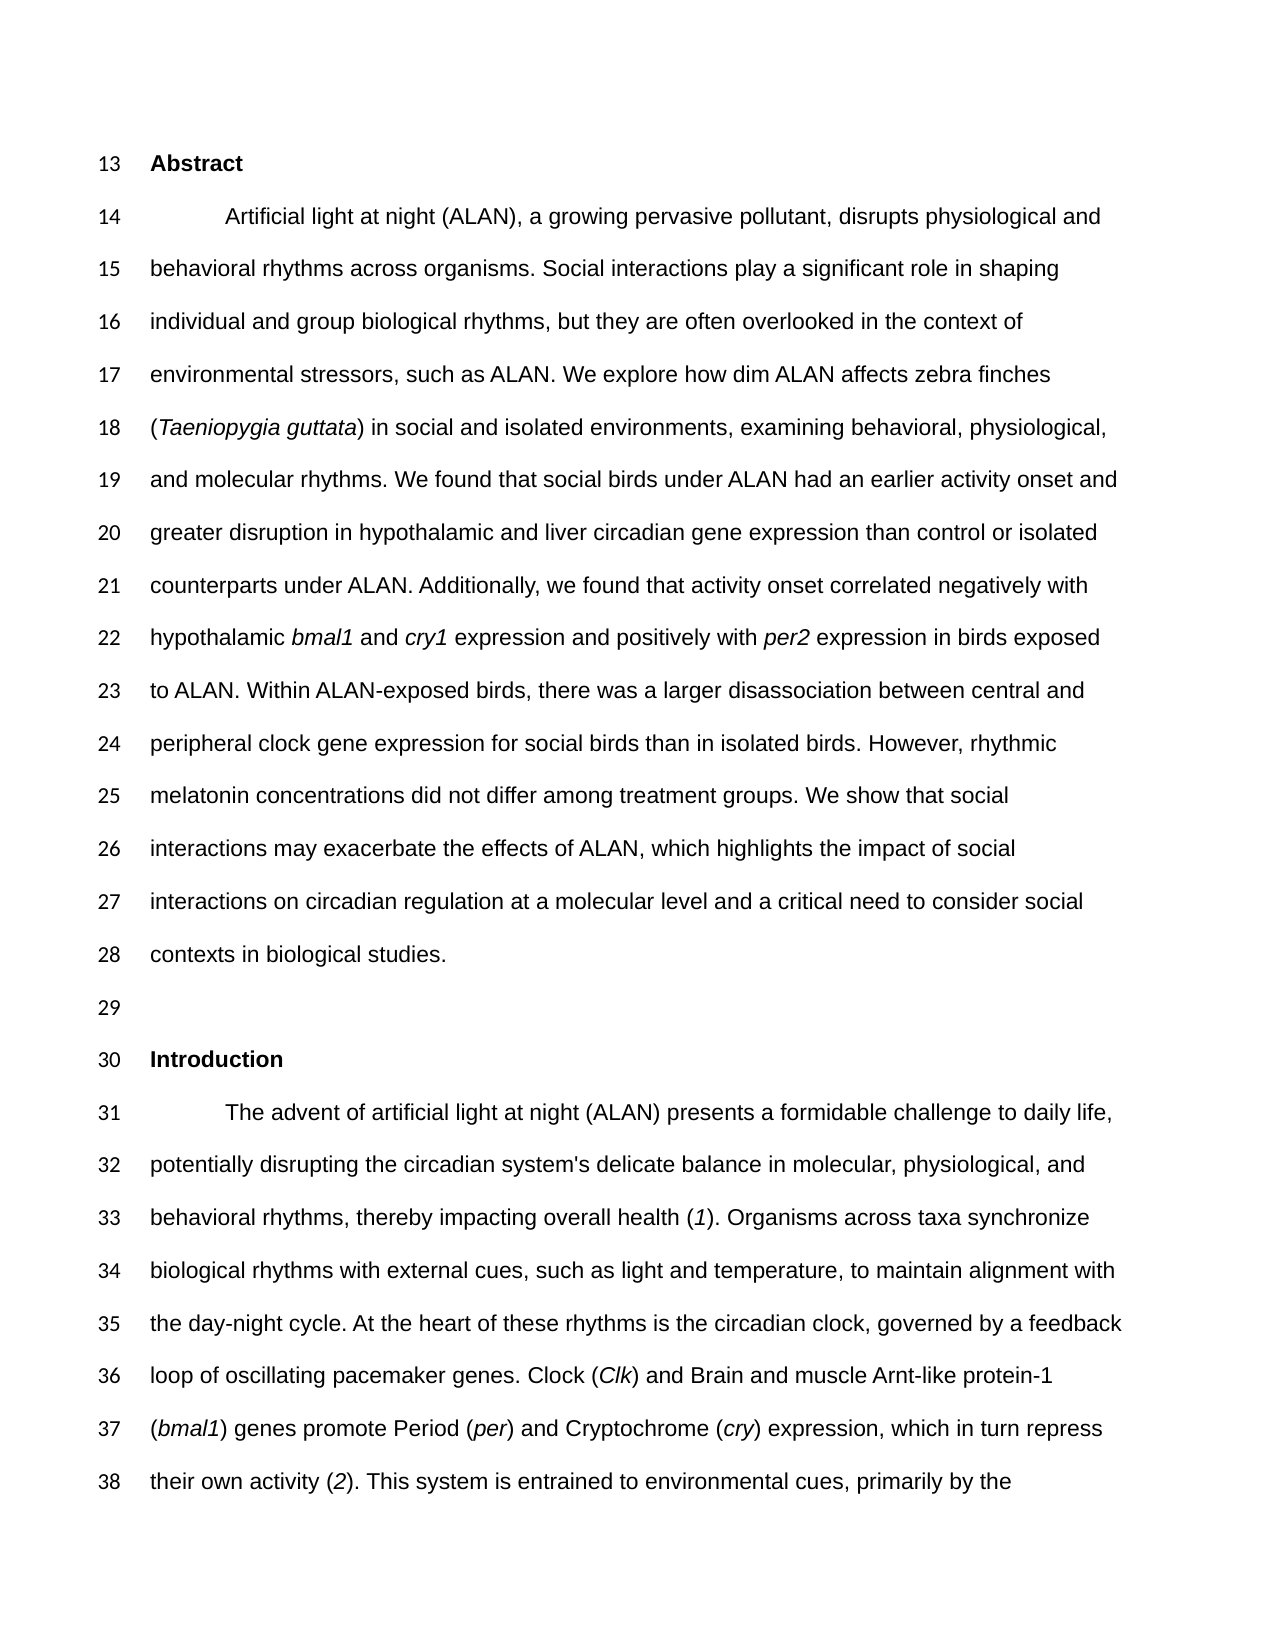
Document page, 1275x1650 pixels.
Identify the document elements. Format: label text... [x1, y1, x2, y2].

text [150, 1099, 1125, 1494]
text Introduction [150, 1046, 1125, 1072]
text Artificial light at night (ALAN), a growing pervasive pollutant, disrupts physiological and behavioral rhythms across organisms. Social interactions play a significant role in shaping individual and group biological rhythms, but they are often overlooked in the context of environmental stressors, such as ALAN. We explore how dim ALAN affects zebra finches (Taeniopygia guttata) in social and isolated environments, examining behavioral, physiological, and molecular rhythms. We found that social birds under ALAN had an earlier activity onset and greater disruption in hypothalamic and liver circadian gene expression than control or isolated counterparts under ALAN. Additionally, we found that activity onset correlated negatively with hypothalamic bmal1 and cry1 expression and positively with per2 expression in birds exposed to ALAN. Within ALAN-exposed birds, there was a larger disassociation between central and peripheral clock gene expression for social birds than in isolated birds. However, rhythmic melatonin concentrations did not differ among treatment groups. We show that social interactions may exacerbate the effects of ALAN, which highlights the impact of social interactions on circadian regulation at a molecular level and a critical need to consider social contexts in biological studies. [150, 203, 1125, 967]
text Abstract [150, 150, 1125, 176]
